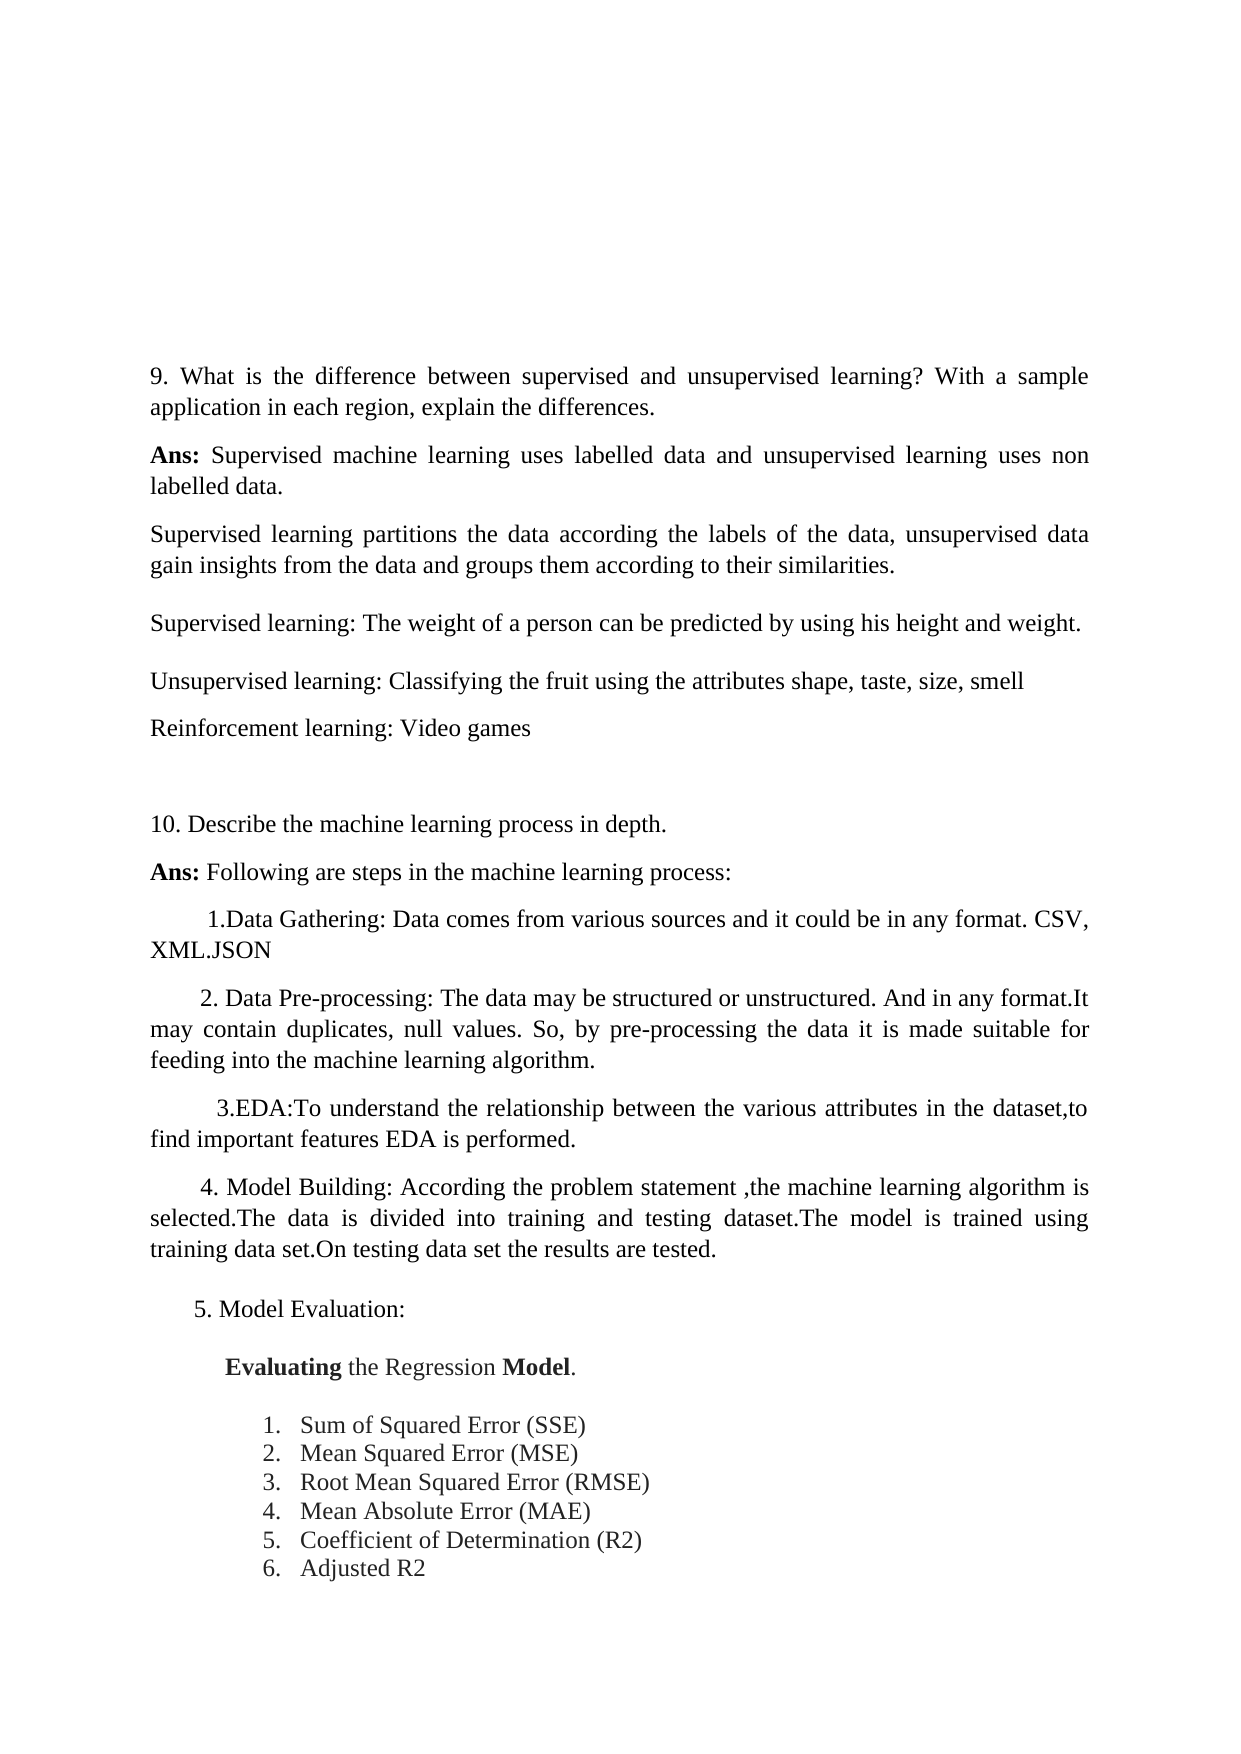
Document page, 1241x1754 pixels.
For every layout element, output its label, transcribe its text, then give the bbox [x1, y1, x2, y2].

list Sum of Squared Error (SSE) [262, 1410, 1090, 1438]
text Evaluating the Regression Model. [225, 1352, 1090, 1381]
text 3.EDA:To understand the relationship between the various attributes in the dataset,to find important features EDA is performed. [150, 1093, 1090, 1153]
text 1.Data Gathering: Data comes from various sources and it could be in any format. CSV, XML.JSON [150, 904, 1090, 964]
text Supervised learning: The weight of a person can be predicted by using his height and weight. [150, 598, 1090, 637]
text Reinforcement learning: Video games [150, 713, 1090, 742]
list Root Mean Squared Error (RMSE) [262, 1467, 1090, 1496]
text Ans: Following are steps in the machine learning process: [150, 857, 1090, 885]
text 2. Data Pre-processing: The data may be structured or unstructured. And in any format.It may contain duplicates, null values. So, by pre-processing the data it is made suitable for feeding into the machine learning algorithm. [150, 983, 1090, 1074]
text 5. Model Evaluation: [150, 1294, 1090, 1323]
text Unsupervised learning: Classifying the fruit using the attributes shape, taste, size, smell [150, 666, 1090, 694]
list Coefficient of Determination (R2) [262, 1525, 1090, 1553]
text 10. Describe the machine learning process in depth. [150, 809, 1090, 838]
list Adjusted R2 [262, 1553, 1090, 1582]
text Ans: Supervised machine learning uses labelled data and unsupervised learning uses non labelled data. [150, 440, 1090, 500]
list Mean Absolute Error (MAE) [262, 1496, 1090, 1525]
text 9. What is the difference between supervised and unsupervised learning? With a sample application in each region, explain the differences. [150, 361, 1090, 421]
text 4. Model Building: According the problem statement ,the machine learning algorithm is selected.The data is divided into training and testing dataset.The model is trained using training data set.On testing data set the results are tested. [150, 1172, 1090, 1262]
list Mean Squared Error (MSE) [262, 1438, 1090, 1467]
text Supervised learning partitions the data according the labels of the data, unsupervised data gain insights from the data and groups them according to their similarities. [150, 519, 1090, 579]
